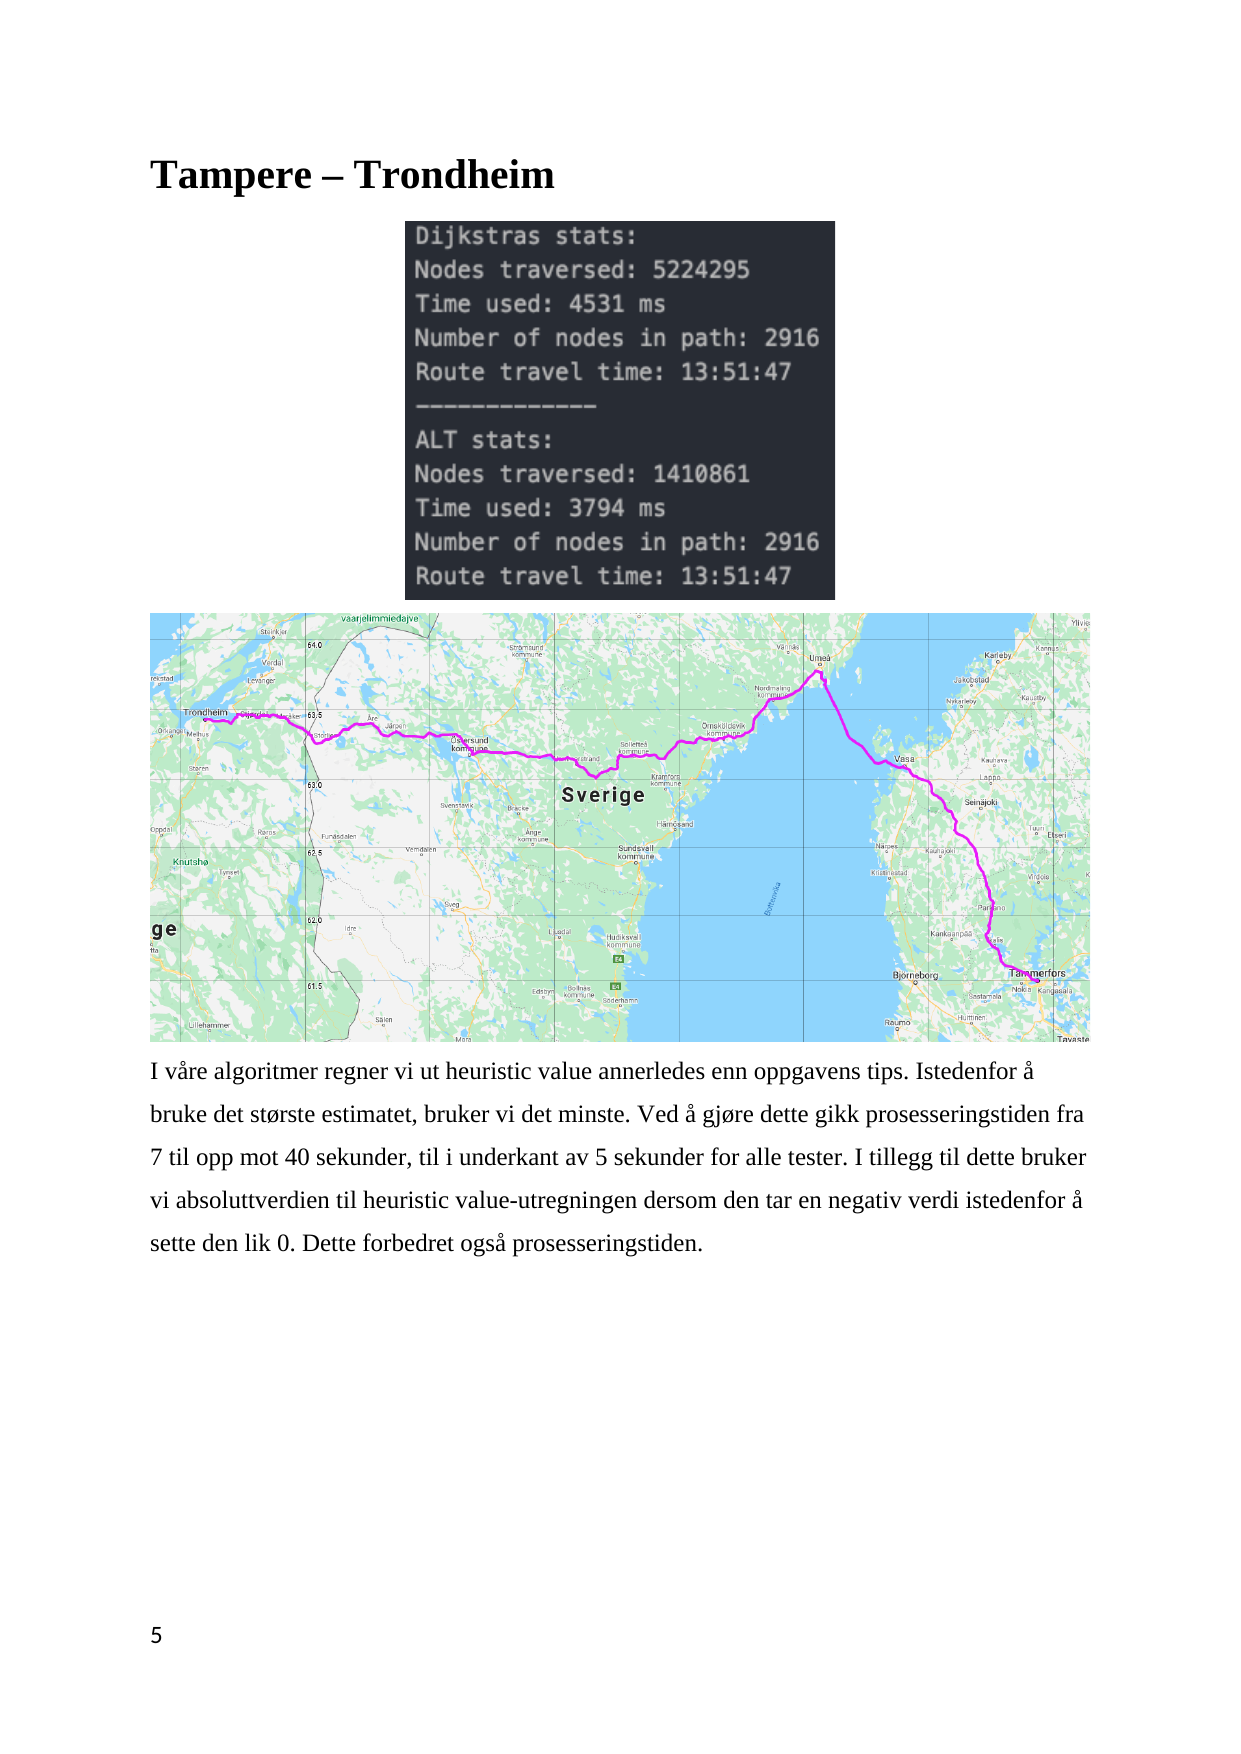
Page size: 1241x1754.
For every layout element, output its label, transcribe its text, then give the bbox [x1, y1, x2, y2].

text I våre algoritmer regner vi ut heuristic value annerledes enn oppgavens tips. Istedenfor å bruke det største estimatet, bruker vi det minste. Ved å gjøre dette gikk prosesseringstiden fra 7 til opp mot 40 sekunder, til i underkant av 5 sekunder for alle tester. I tillegg til dette bruker vi absoluttverdien til heuristic value-utregningen dersom den tar en negativ verdi istedenfor å sette den lik 0. Dette forbedret også prosesseringstiden. [150, 1056, 1090, 1257]
picture [150, 613, 1091, 1042]
picture [405, 221, 836, 600]
text Tampere – Trondheim [150, 150, 1090, 198]
